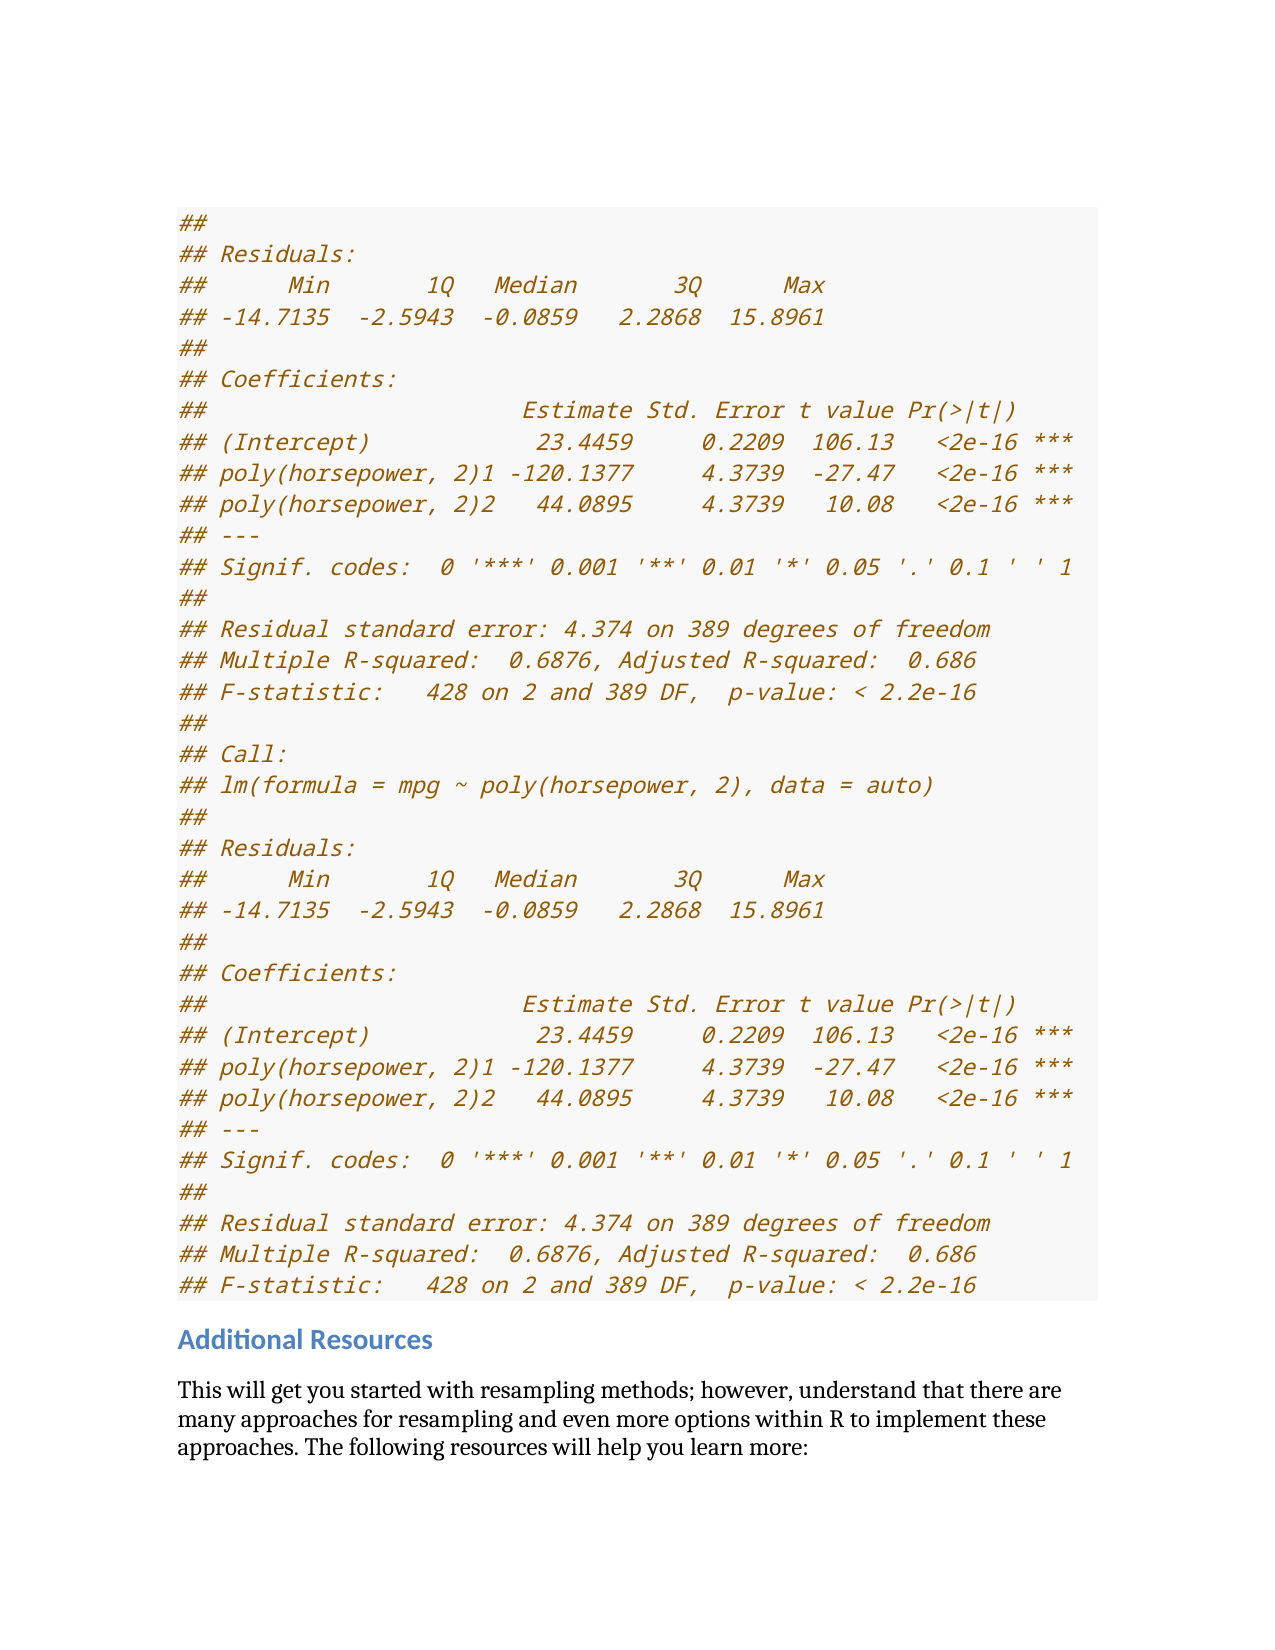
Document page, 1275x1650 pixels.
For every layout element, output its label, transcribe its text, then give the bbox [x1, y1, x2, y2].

text This will get you started with resampling methods; however, understand that there are many approaches for resampling and even more options within R to implement these approaches. The following resources will help you learn more: [177, 1376, 1098, 1462]
subtitle Additional Resources [177, 1321, 1098, 1357]
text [205, 207, 1098, 1301]
